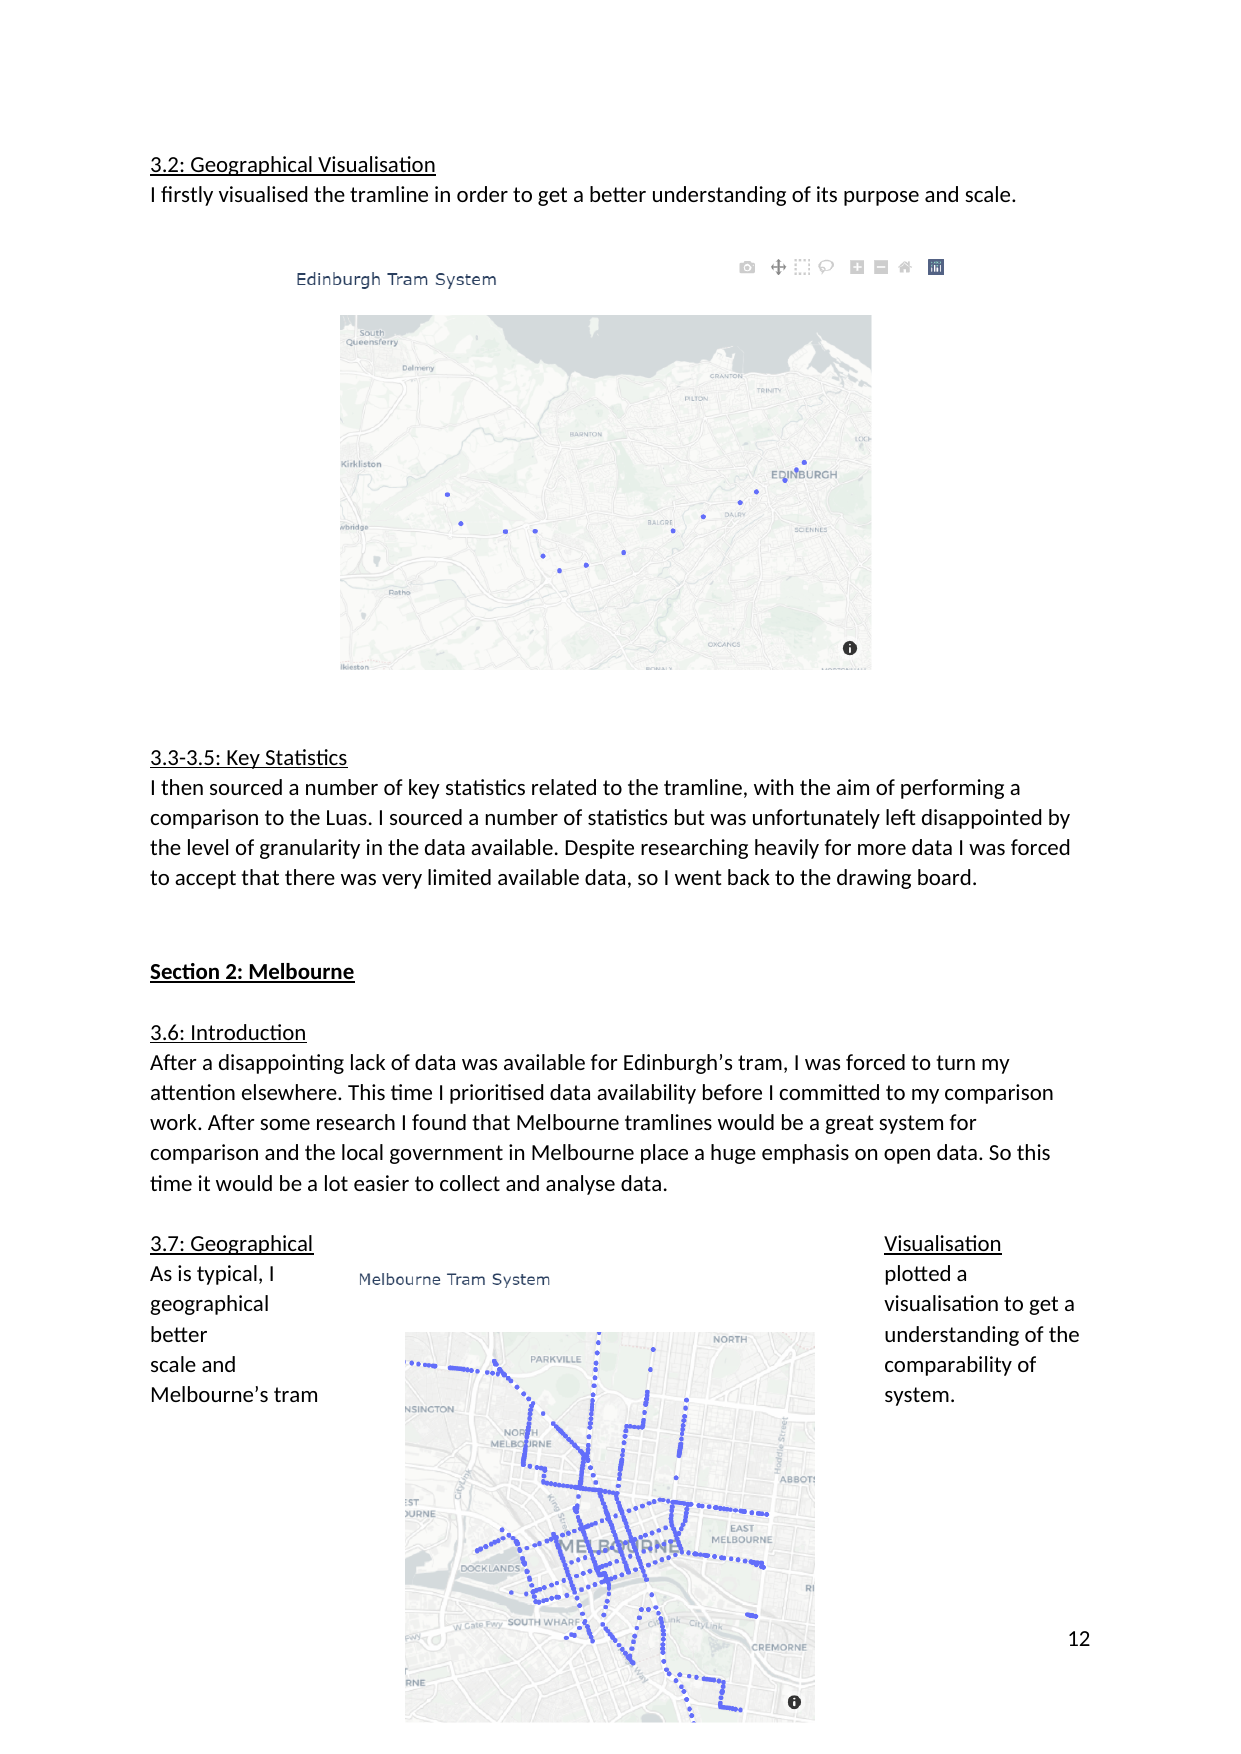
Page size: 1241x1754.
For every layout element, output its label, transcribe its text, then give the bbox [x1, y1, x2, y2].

text As is typical, I plotted a geographical visualisation to get a better understanding of the scale and comparability of Melbourne’s tram system. [150, 1259, 340, 1408]
text After a disappointing lack of data was available for Edinburgh’s tram, I was forced to turn my attention elsewhere. This time I prioritised data availability before I committed to my comparison work. After some research I found that Melbourne tramlines would be a great system for comparison and the local government in Melbourne place a huge emphasis on open data. So this time it would be a lot easier to collect and analyse data. [150, 1048, 1090, 1197]
text As is typical, I plotted a geographical visualisation to get a better understanding of the scale and comparability of Melbourne’s tram system. [865, 1259, 1090, 1408]
picture [270, 257, 954, 686]
subtitle 3.7: Geographical Visualisation [150, 1229, 1090, 1257]
subtitle 3.6: Introduction [150, 1018, 1090, 1046]
subtitle 3.3-3.5: Key Statistics [150, 743, 1090, 771]
subtitle Section 2: Melbourne [150, 957, 1090, 985]
picture [340, 1256, 865, 1750]
text I firstly visualised the tramline in order to get a better understanding of its purpose and scale. [150, 180, 1090, 208]
subtitle 3.2: Geographical Visualisation [150, 150, 1090, 178]
text I then sourced a number of key statistics related to the tramline, with the aim of performing a comparison to the Luas. I sourced a number of statistics but was unfortunately left disappointed by the level of granularity in the data available. Despite researching heavily for more data I was forced to accept that there was very limited available data, so I went back to the drawing board. [150, 773, 1090, 892]
